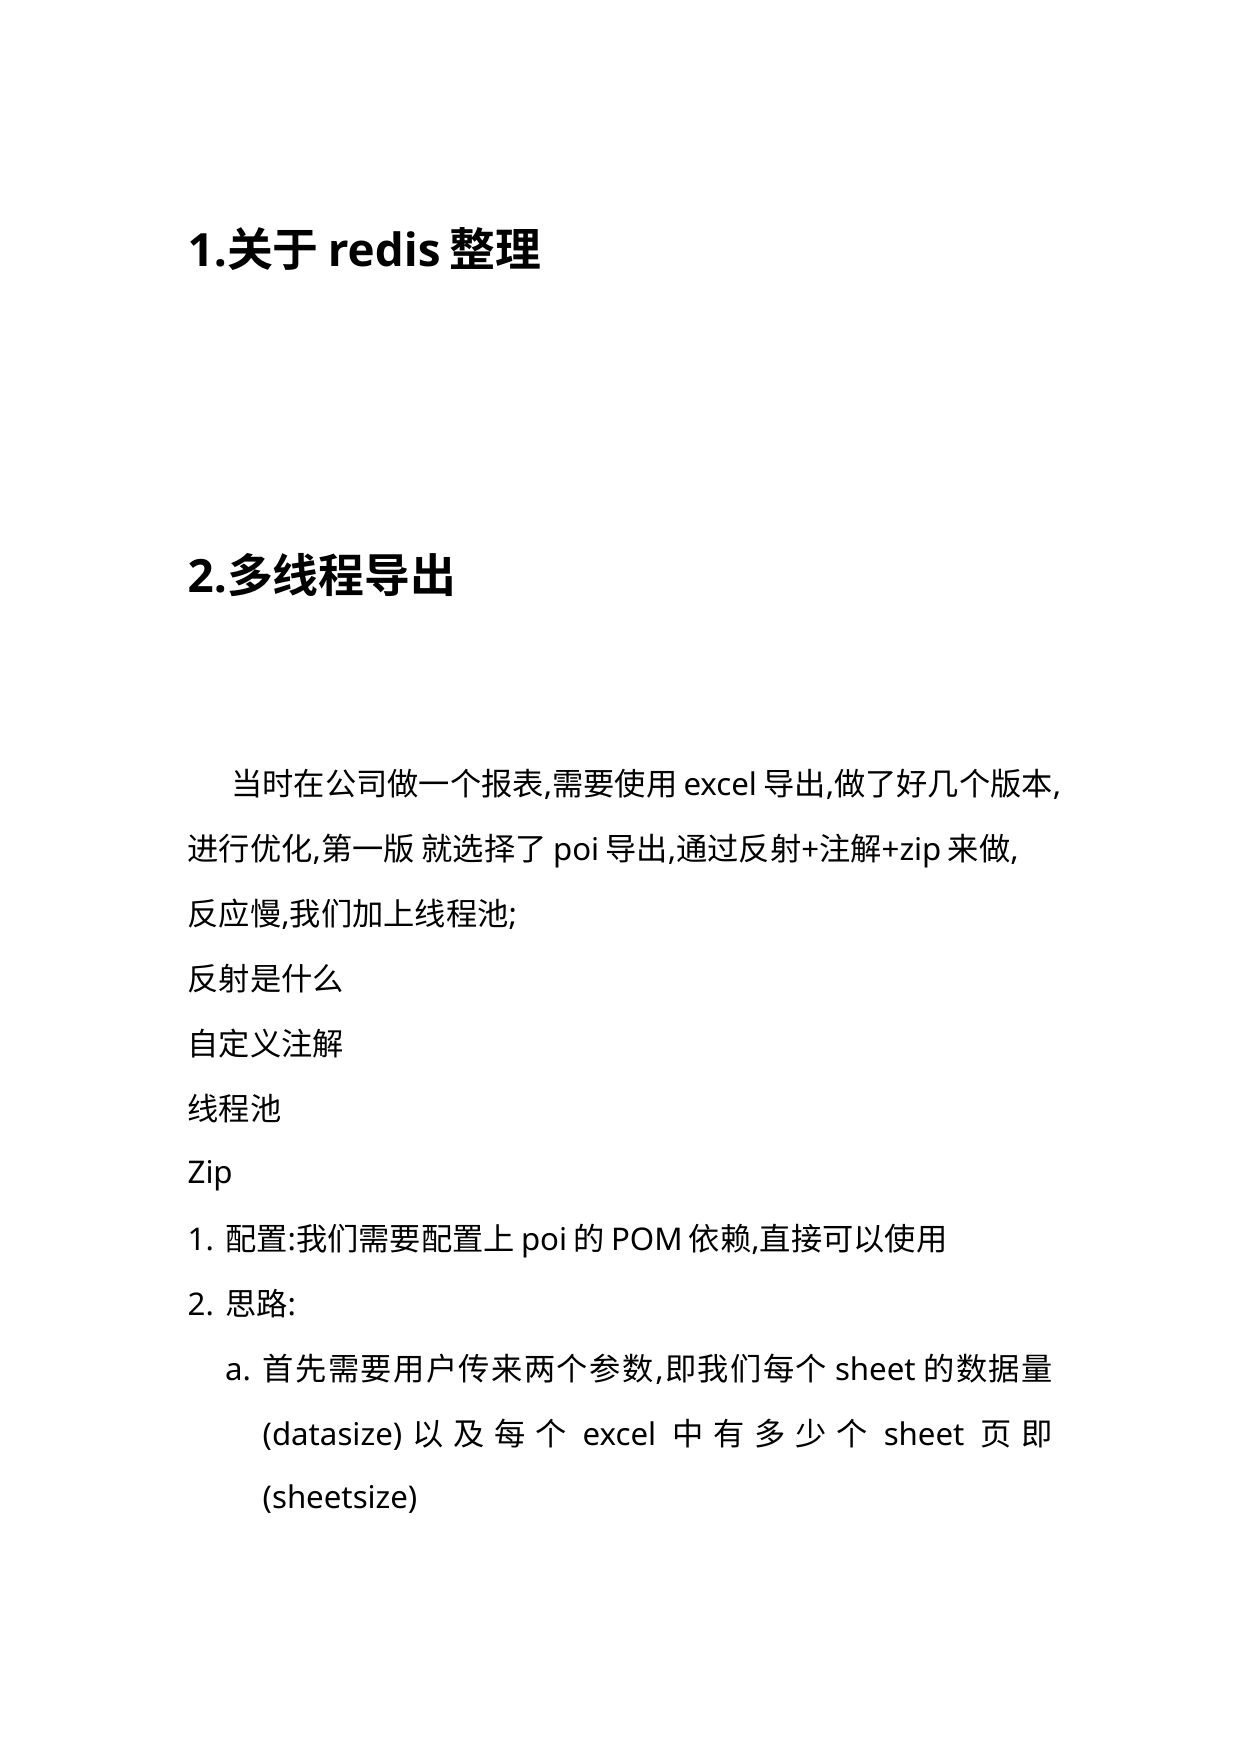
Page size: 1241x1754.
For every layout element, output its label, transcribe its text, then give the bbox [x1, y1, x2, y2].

subtitle 1.关于redis整理 [187, 197, 1053, 295]
list 思路: [187, 1269, 1053, 1334]
list 首先需要用户传来两个参数,即我们每个sheet的数据量(datasize)以及每个excel中有多少个sheet页即(sheetsize) [225, 1334, 1053, 1529]
text 线程池 [187, 1074, 1053, 1139]
list 配置:我们需要配置上poi的POM依赖,直接可以使用 [187, 1204, 1053, 1269]
subtitle 2.多线程导出 [187, 523, 1053, 621]
text Zip [187, 1139, 1053, 1204]
text 反射是什么 [187, 944, 1053, 1009]
text 自定义注解 [187, 1009, 1053, 1074]
text 反应慢,我们加上线程池; [187, 879, 1053, 944]
text 当时在公司做一个报表,需要使用excel导出,做了好几个版本,进行优化,第一版 就选择了poi导出,通过反射+注解+zip来做, [187, 749, 1053, 879]
